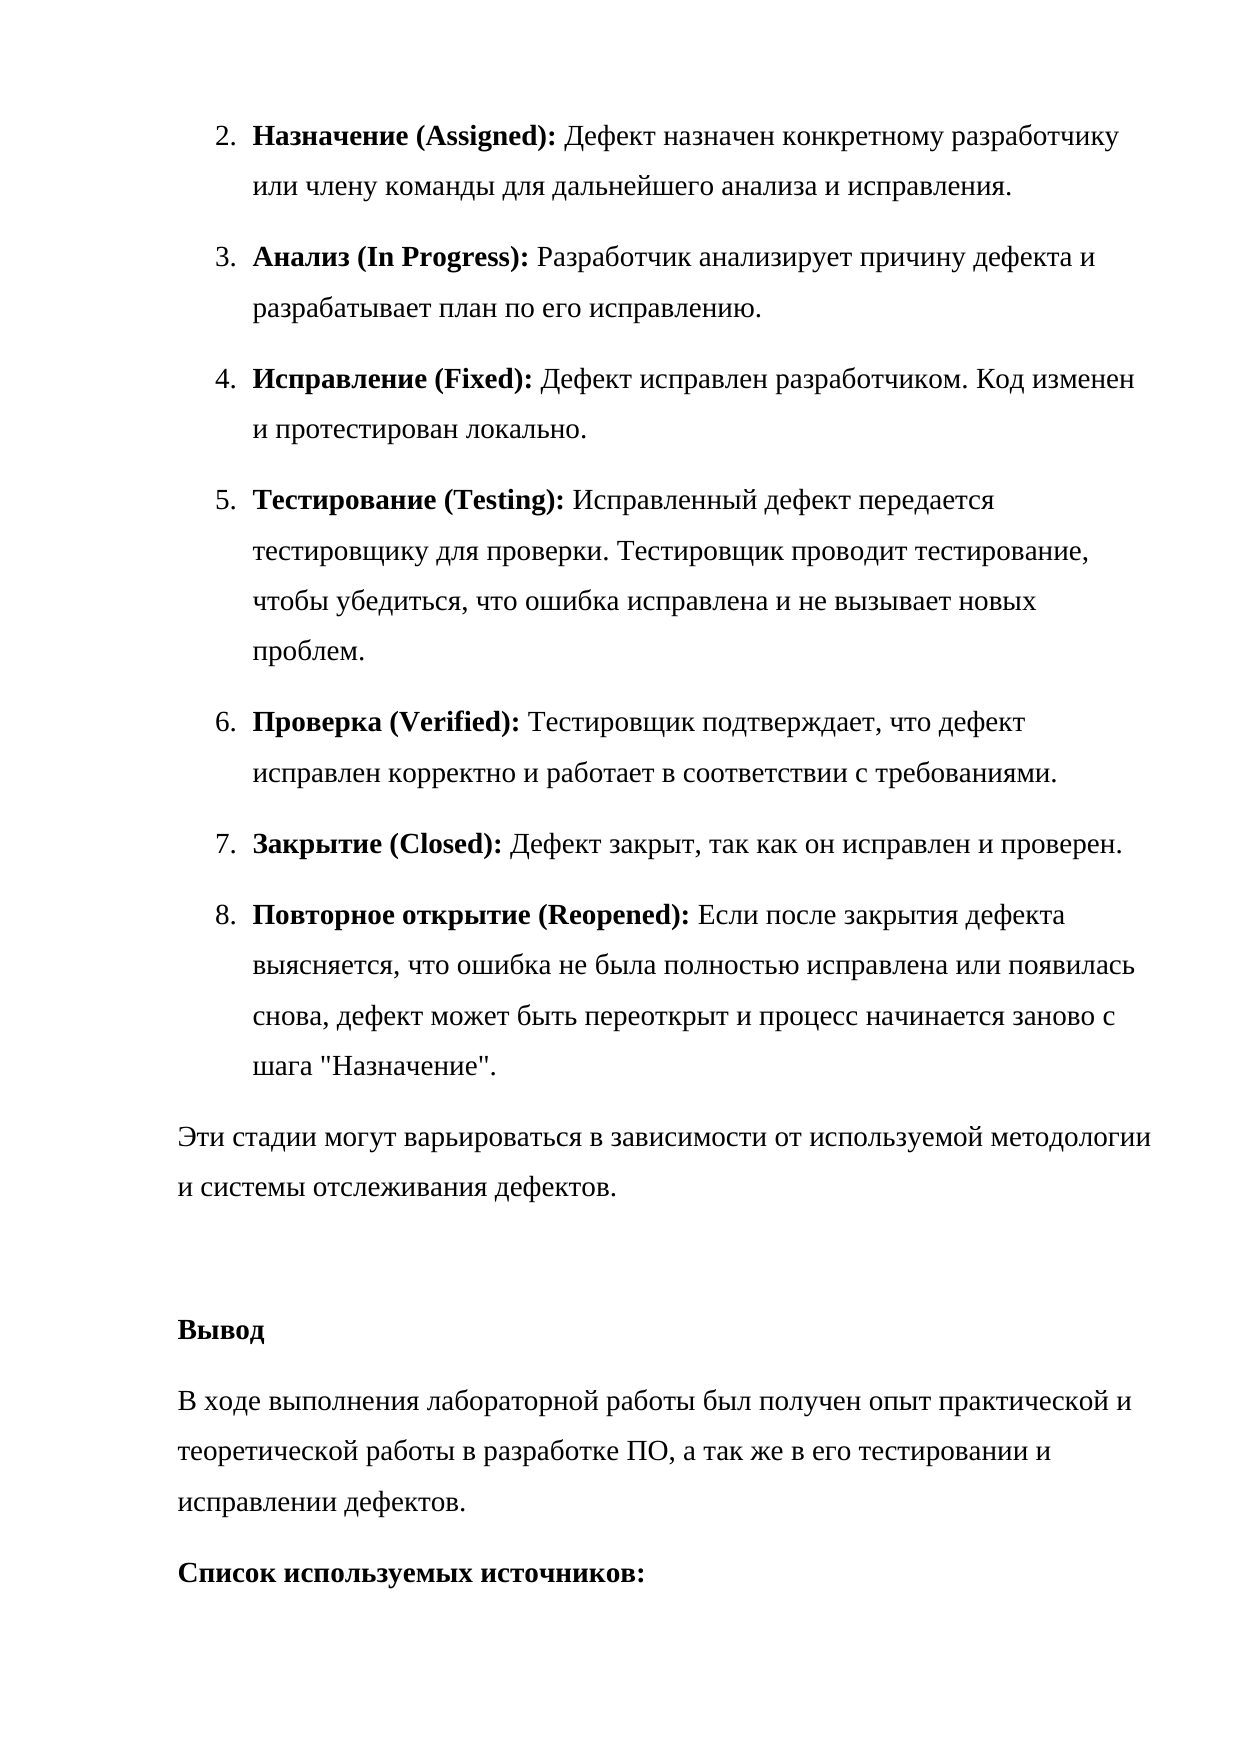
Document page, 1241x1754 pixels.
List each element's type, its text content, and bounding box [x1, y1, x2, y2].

text Эти стадии могут варьироваться в зависимости от используемой методологии и системы отслеживания дефектов. [177, 1119, 1152, 1203]
list Тестирование (Testing): Исправленный дефект передается тестировщику для проверки. Тестировщик проводит тестирование, чтобы убедиться, что ошибка исправлена и не вызывает новых проблем. [215, 482, 1152, 667]
list Закрытие (Closed): Дефект закрыт, так как он исправлен и проверен. [215, 826, 1152, 859]
list Исправление (Fixed): Дефект исправлен разработчиком. Код изменен и протестирован локально. [215, 361, 1152, 445]
list Проверка (Verified): Тестировщик подтверждает, что дефект исправлен корректно и работает в соответствии с требованиями. [215, 704, 1152, 788]
list Назначение (Assigned): Дефект назначен конкретному разработчику или члену команды для дальнейшего анализа и исправления. [215, 118, 1152, 202]
text Список используемых источников: [177, 1555, 1152, 1588]
text Вывод [177, 1312, 1152, 1345]
list Анализ (In Progress): Разработчик анализирует причину дефекта и разрабатывает план по его исправлению. [215, 239, 1152, 323]
text В ходе выполнения лабораторной работы был получен опыт практической и теоретической работы в разработке ПО, а так же в его тестировании и исправлении дефектов. [177, 1383, 1152, 1517]
list Повторное открытие (Reopened): Если после закрытия дефекта выясняется, что ошибка не была полностью исправлена или появилась снова, дефект может быть переоткрыт и процесс начинается заново с шага "Назначение". [215, 897, 1152, 1082]
